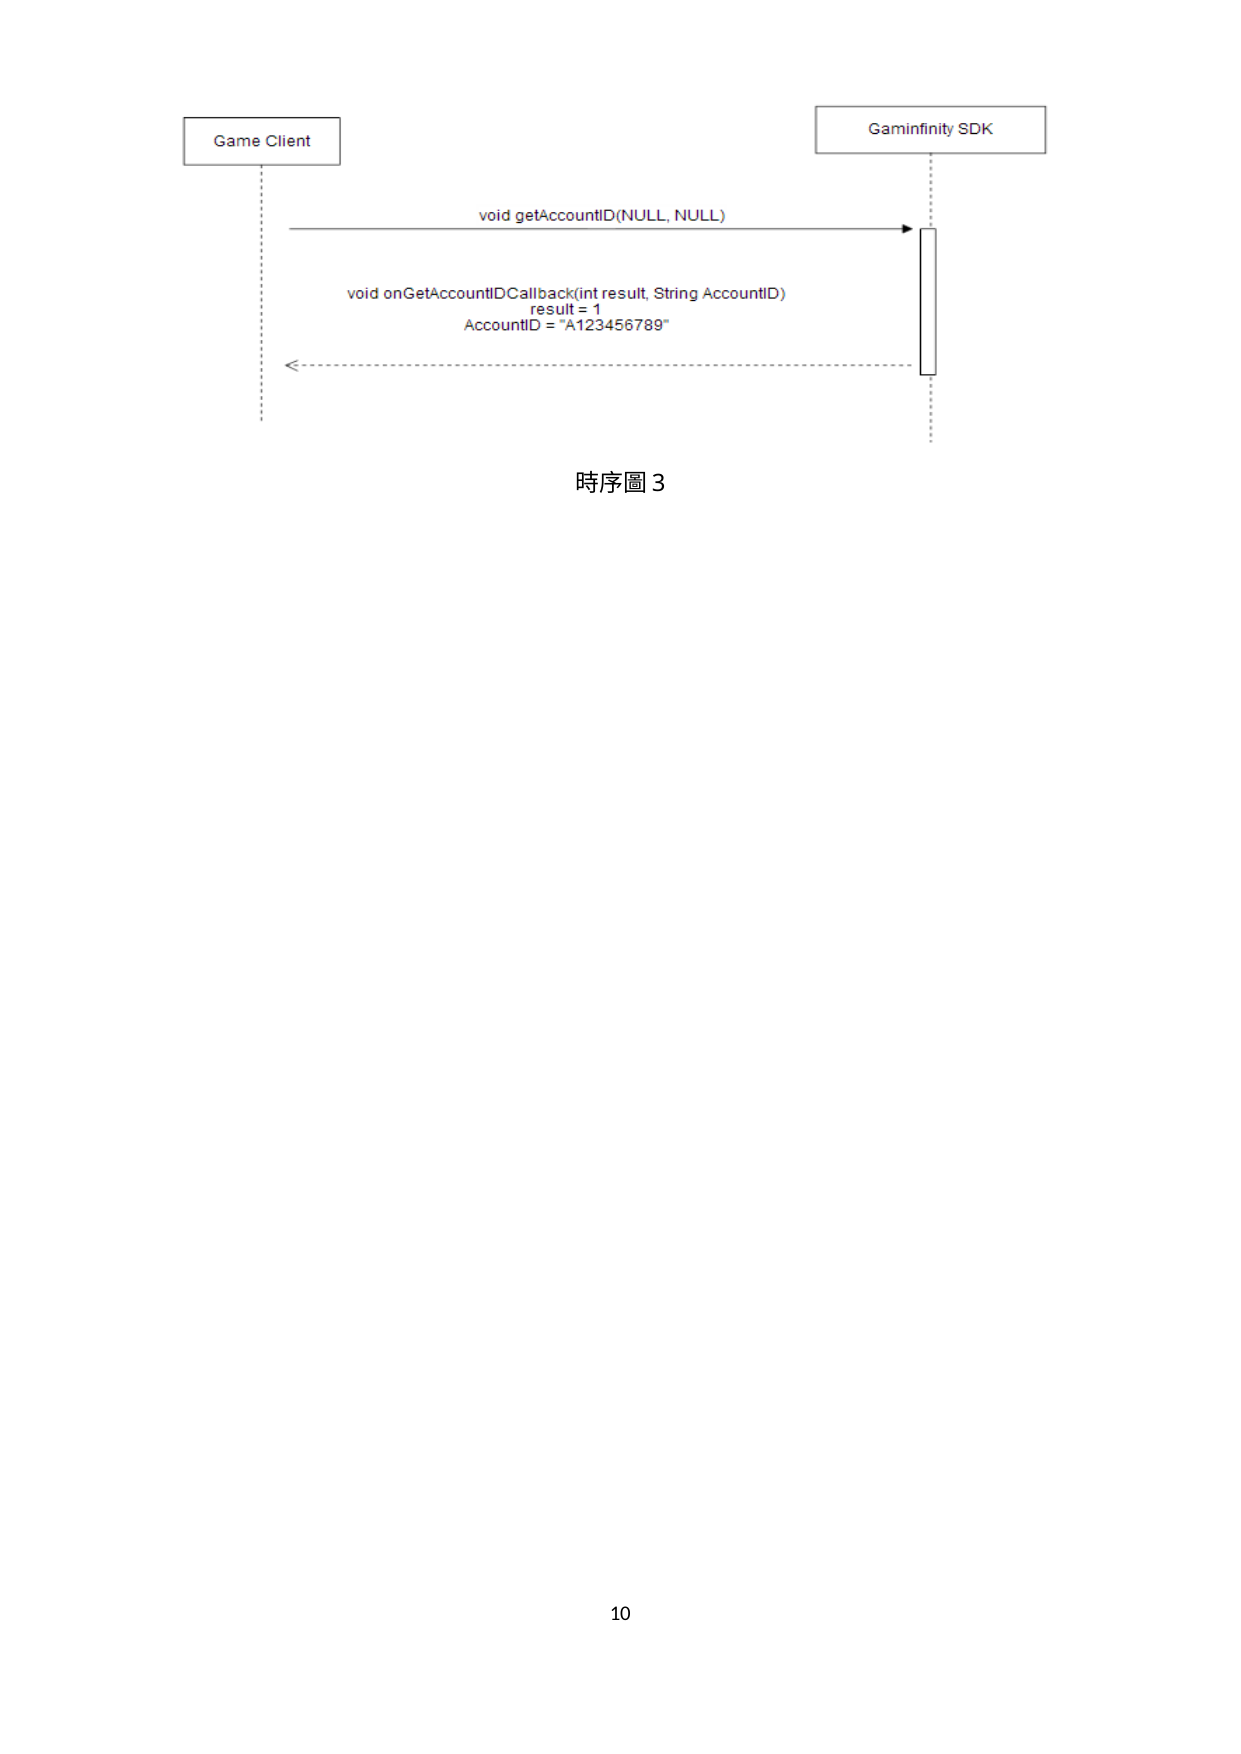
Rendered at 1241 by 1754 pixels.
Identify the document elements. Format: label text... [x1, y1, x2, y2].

picture [171, 94, 1070, 456]
